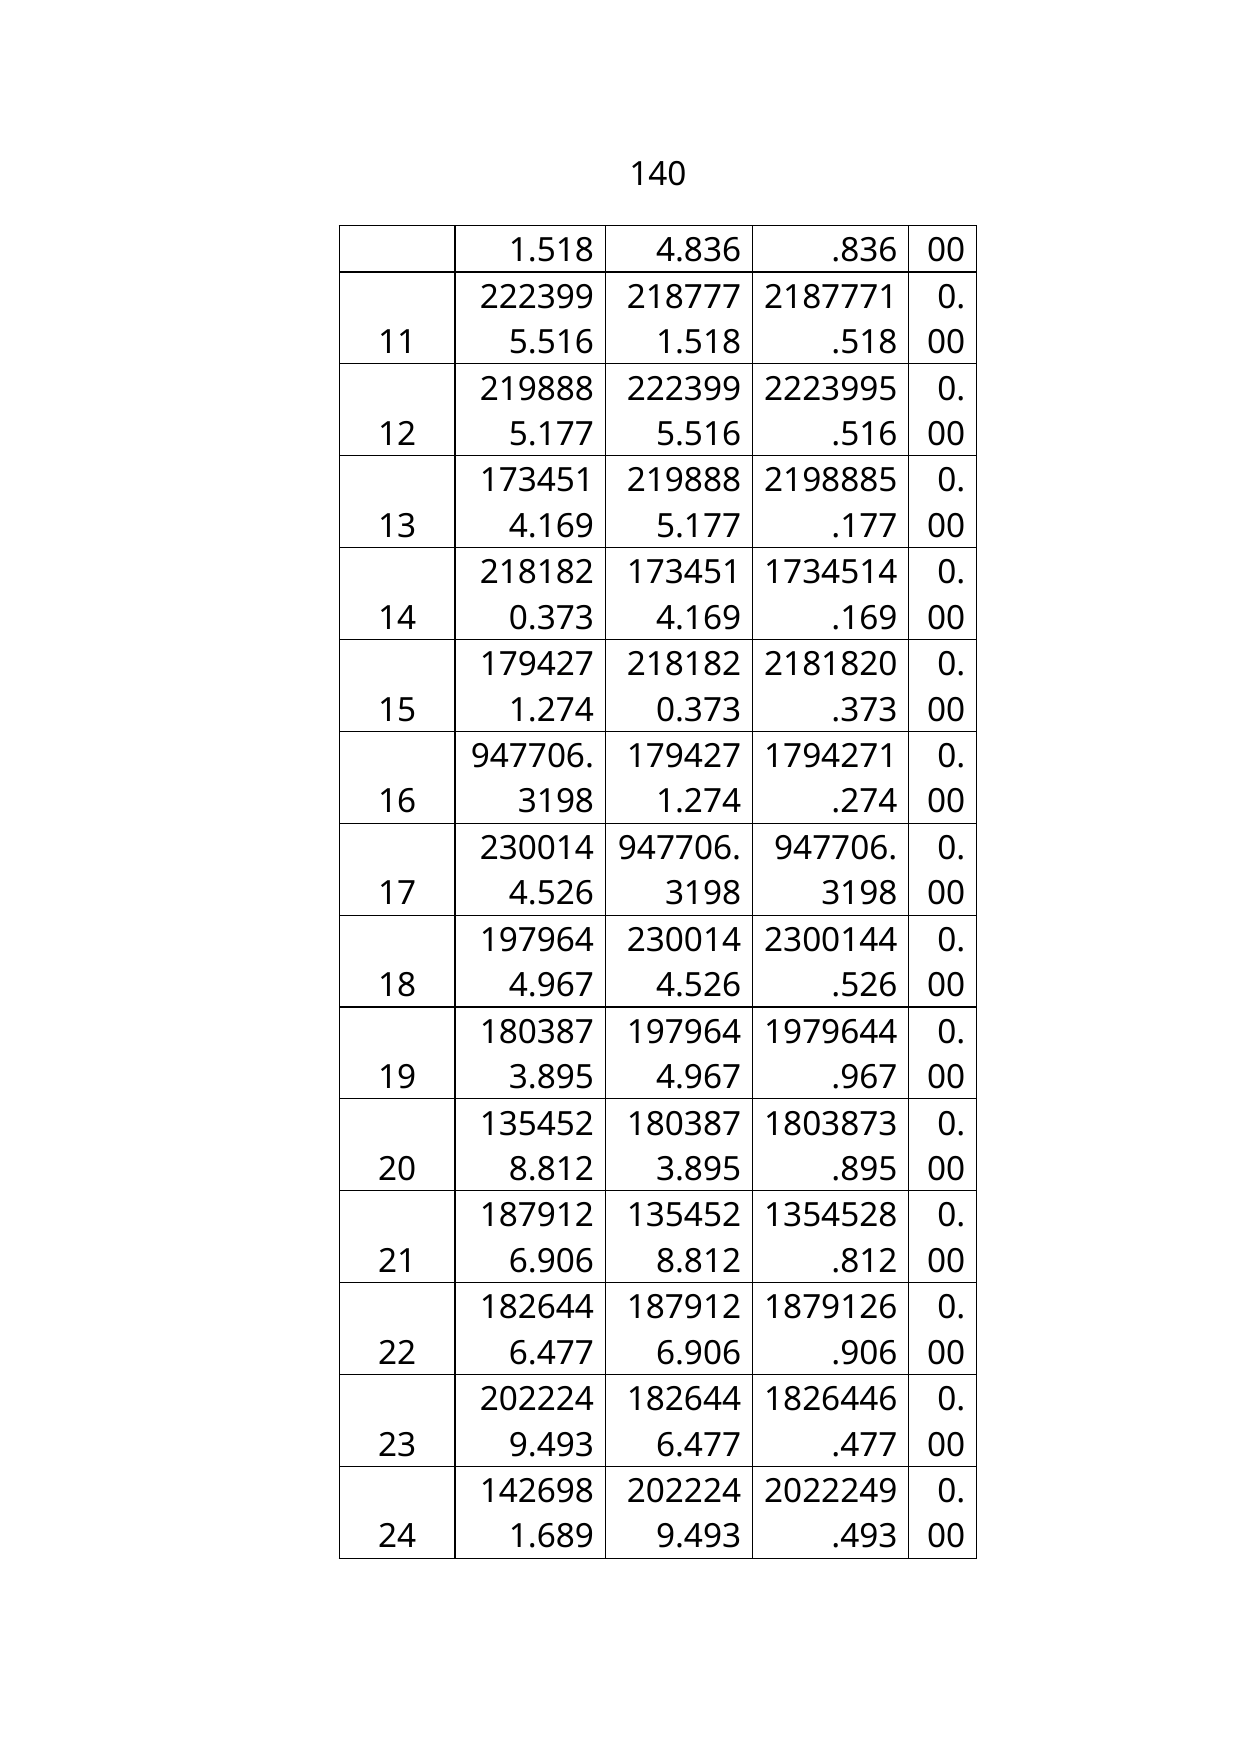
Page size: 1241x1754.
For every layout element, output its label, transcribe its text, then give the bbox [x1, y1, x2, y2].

table_cell 1803873.895 [606, 1099, 752, 1190]
table_cell 0.00 [909, 824, 976, 914]
table_cell 947706.3198 [456, 732, 605, 823]
table_cell 2198885.177 [456, 364, 605, 455]
table_cell 10 [340, 226, 454, 271]
table_cell 1794271.274 [456, 640, 605, 731]
table_cell 0.00 [909, 1375, 976, 1466]
table_cell 1979644.967 [456, 916, 605, 1006]
table_cell 2187771.518 [456, 226, 605, 271]
table_cell 2300144.526 [456, 824, 605, 914]
table_cell 0.00 [909, 916, 976, 1006]
table_cell 0.00 [909, 732, 976, 823]
table_cell 1803873.895 [753, 1099, 908, 1190]
table_cell 947706.3198 [753, 824, 908, 914]
table_cell 2300144.526 [753, 916, 908, 1006]
table_cell 15 [340, 640, 454, 731]
table_cell 1879126.906 [456, 1191, 605, 1282]
table_cell 11 [340, 273, 454, 363]
table_cell 19 [340, 1008, 454, 1098]
table_cell 1354528.812 [753, 1191, 908, 1282]
table_cell 0.00 [909, 1099, 976, 1190]
table_cell 1979644.967 [606, 1008, 752, 1098]
table_cell 1879126.906 [606, 1283, 752, 1374]
table_cell 1734514.169 [456, 456, 605, 547]
table_cell 14 [340, 548, 454, 639]
table_cell 24 [340, 1467, 454, 1558]
table_cell 1803873.895 [456, 1008, 605, 1098]
table_cell 2223995.516 [606, 364, 752, 455]
table_cell 2187771.518 [606, 273, 752, 363]
table_cell 0.00 [909, 1191, 976, 1282]
table_cell 2181820.373 [456, 548, 605, 639]
table_cell 0.00 [909, 456, 976, 547]
table_cell 2022249.493 [753, 1467, 908, 1558]
table_cell 2181820.373 [753, 640, 908, 731]
table_cell 2300144.526 [606, 916, 752, 1006]
table_cell 22 [340, 1283, 454, 1374]
table_cell 2024294.836 [753, 226, 908, 271]
table_cell 0.00 [909, 1283, 976, 1374]
table_cell 1794271.274 [753, 732, 908, 823]
table_cell 1794271.274 [606, 732, 752, 823]
table_cell 1826446.477 [753, 1375, 908, 1466]
table_cell 2223995.516 [753, 364, 908, 455]
table_cell 0.00 [909, 273, 976, 363]
table_cell 2223995.516 [456, 273, 605, 363]
table_cell 18 [340, 916, 454, 1006]
table_cell 21 [340, 1191, 454, 1282]
table_cell 12 [340, 364, 454, 455]
table_cell 1734514.169 [606, 548, 752, 639]
table_cell 13 [340, 456, 454, 547]
table_cell 1879126.906 [753, 1283, 908, 1374]
table_cell 0.00 [909, 640, 976, 731]
table_cell 0.00 [909, 364, 976, 455]
table_cell 2024294.836 [606, 226, 752, 271]
table_cell 1826446.477 [606, 1375, 752, 1466]
table_cell 0.00 [909, 1467, 976, 1558]
table_cell 23 [340, 1375, 454, 1466]
table_cell 20 [340, 1099, 454, 1190]
table_cell 2198885.177 [753, 456, 908, 547]
table_cell 1826446.477 [456, 1283, 605, 1374]
table_cell 1734514.169 [753, 548, 908, 639]
table_cell 16 [340, 732, 454, 823]
table_cell 2181820.373 [606, 640, 752, 731]
table_cell 0.00 [909, 226, 976, 271]
table_cell 2022249.493 [456, 1375, 605, 1466]
table_cell 1979644.967 [753, 1008, 908, 1098]
table_cell 0.00 [909, 548, 976, 639]
table_cell 2022249.493 [606, 1467, 752, 1558]
table_cell 947706.3198 [606, 824, 752, 914]
table_cell 1426981.689 [456, 1467, 605, 1558]
table_cell 17 [340, 824, 454, 914]
table_cell 2187771.518 [753, 273, 908, 363]
table_cell 1354528.812 [456, 1099, 605, 1190]
table_cell 1354528.812 [606, 1191, 752, 1282]
table_cell 2198885.177 [606, 456, 752, 547]
table_cell 0.00 [909, 1008, 976, 1098]
